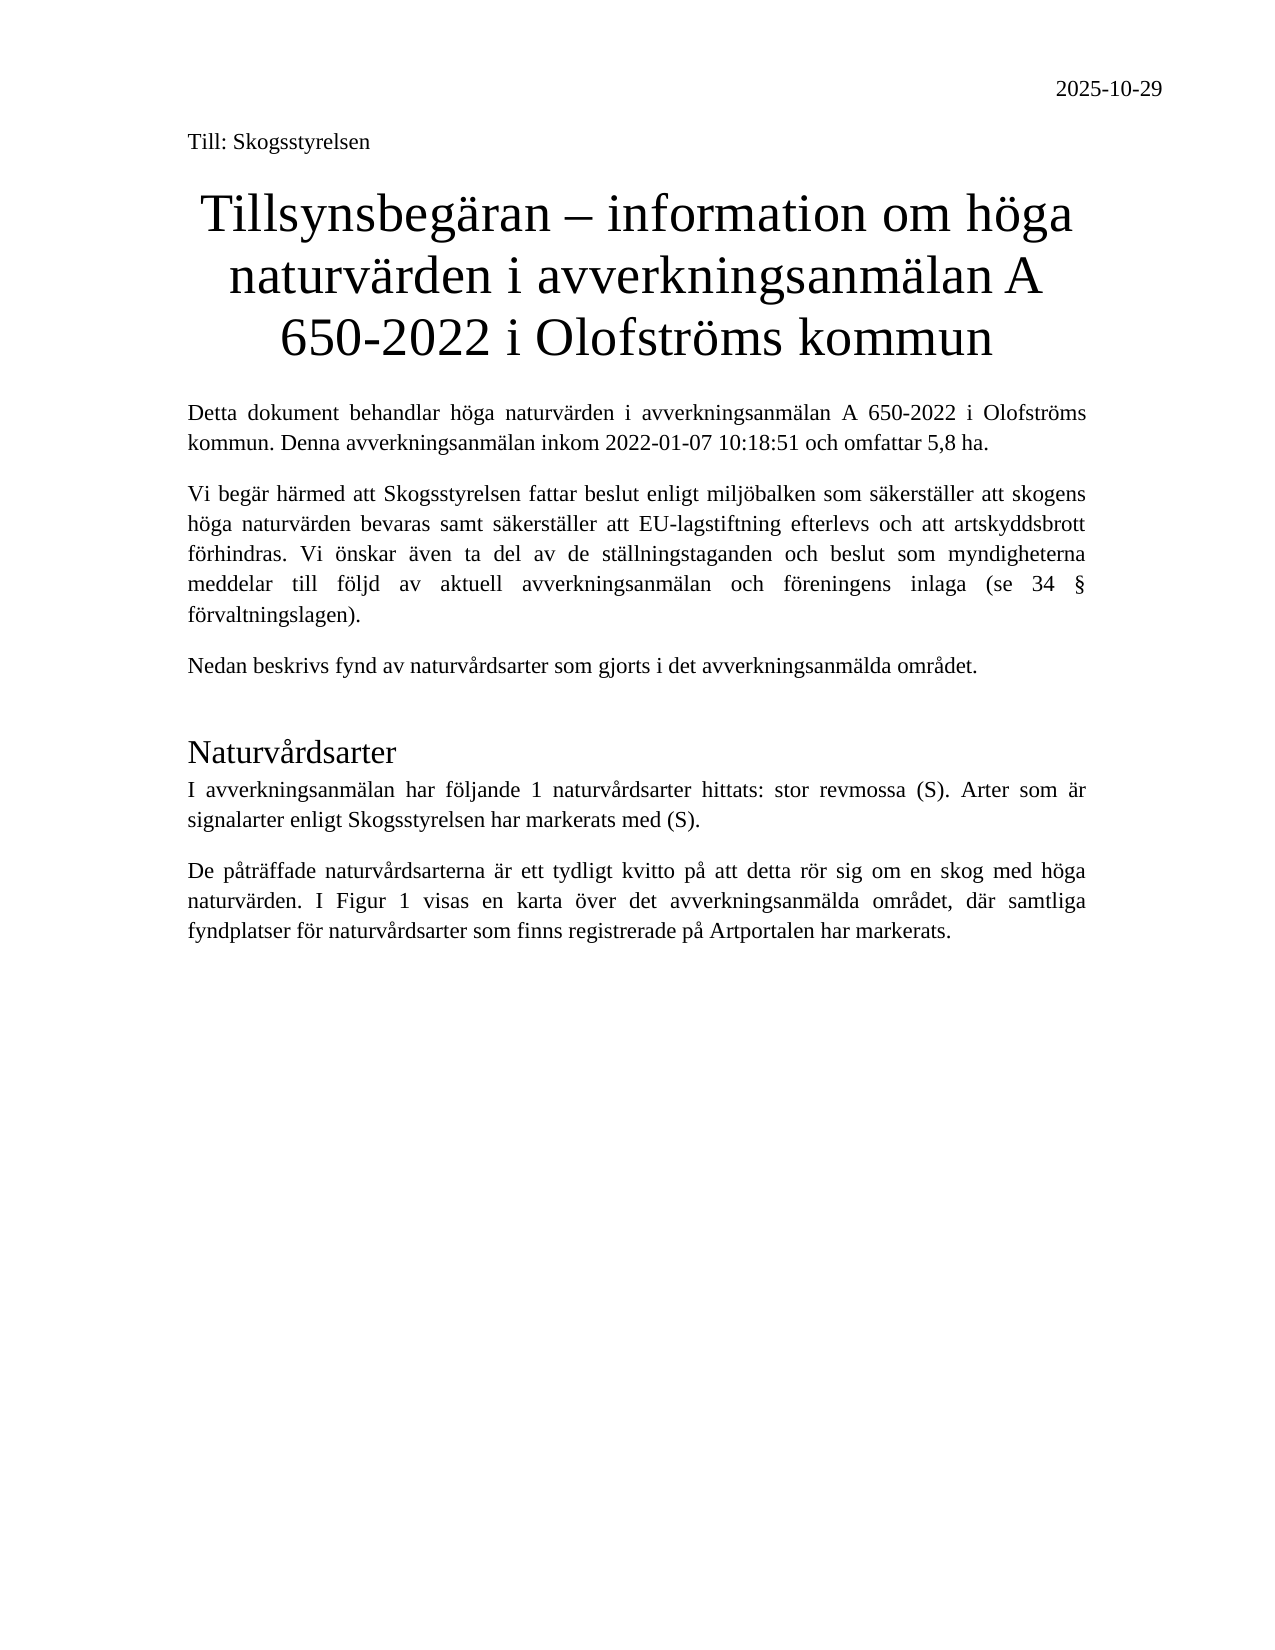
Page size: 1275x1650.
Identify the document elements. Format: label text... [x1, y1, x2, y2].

subtitle Naturvårdsarter [187, 732, 1087, 770]
title Tillsynsbegäran – information om höga naturvärden i avverkningsanmälan A 650-2022 i Olofströms kommun [187, 180, 1087, 367]
text Nedan beskrivs fynd av naturvårdsarter som gjorts i det avverkningsanmälda området. [187, 652, 1087, 678]
text I avverkningsanmälan har följande 1 naturvårdsarter hittats: stor revmossa (S). Arter som är signalarter enligt Skogsstyrelsen har markerats med (S). [187, 776, 1087, 832]
text De påträffade naturvårdsarterna är ett tydligt kvitto på att detta rör sig om en skog med höga naturvärden. I Figur 1 visas en karta över det avverkningsanmälda området, där samtliga fyndplatser för naturvårdsarter som finns registrerade på Artportalen har markerats. [187, 857, 1087, 944]
text Vi begär härmed att Skogsstyrelsen fattar beslut enligt miljöbalken som säkerställer att skogens höga naturvärden bevaras samt säkerställer att EU-lagstiftning efterlevs och att artskyddsbrott förhindras. Vi önskar även ta del av de ställningstaganden och beslut som myndigheterna meddelar till följd av aktuell avverkningsanmälan och föreningens inlaga (se 34 § förvaltningslagen). [187, 480, 1087, 627]
text Detta dokument behandlar höga naturvärden i avverkningsanmälan A 650-2022 i Olofströms kommun. Denna avverkningsanmälan inkom 2022-01-07 10:18:51 och omfattar 5,8 ha. [187, 398, 1087, 455]
